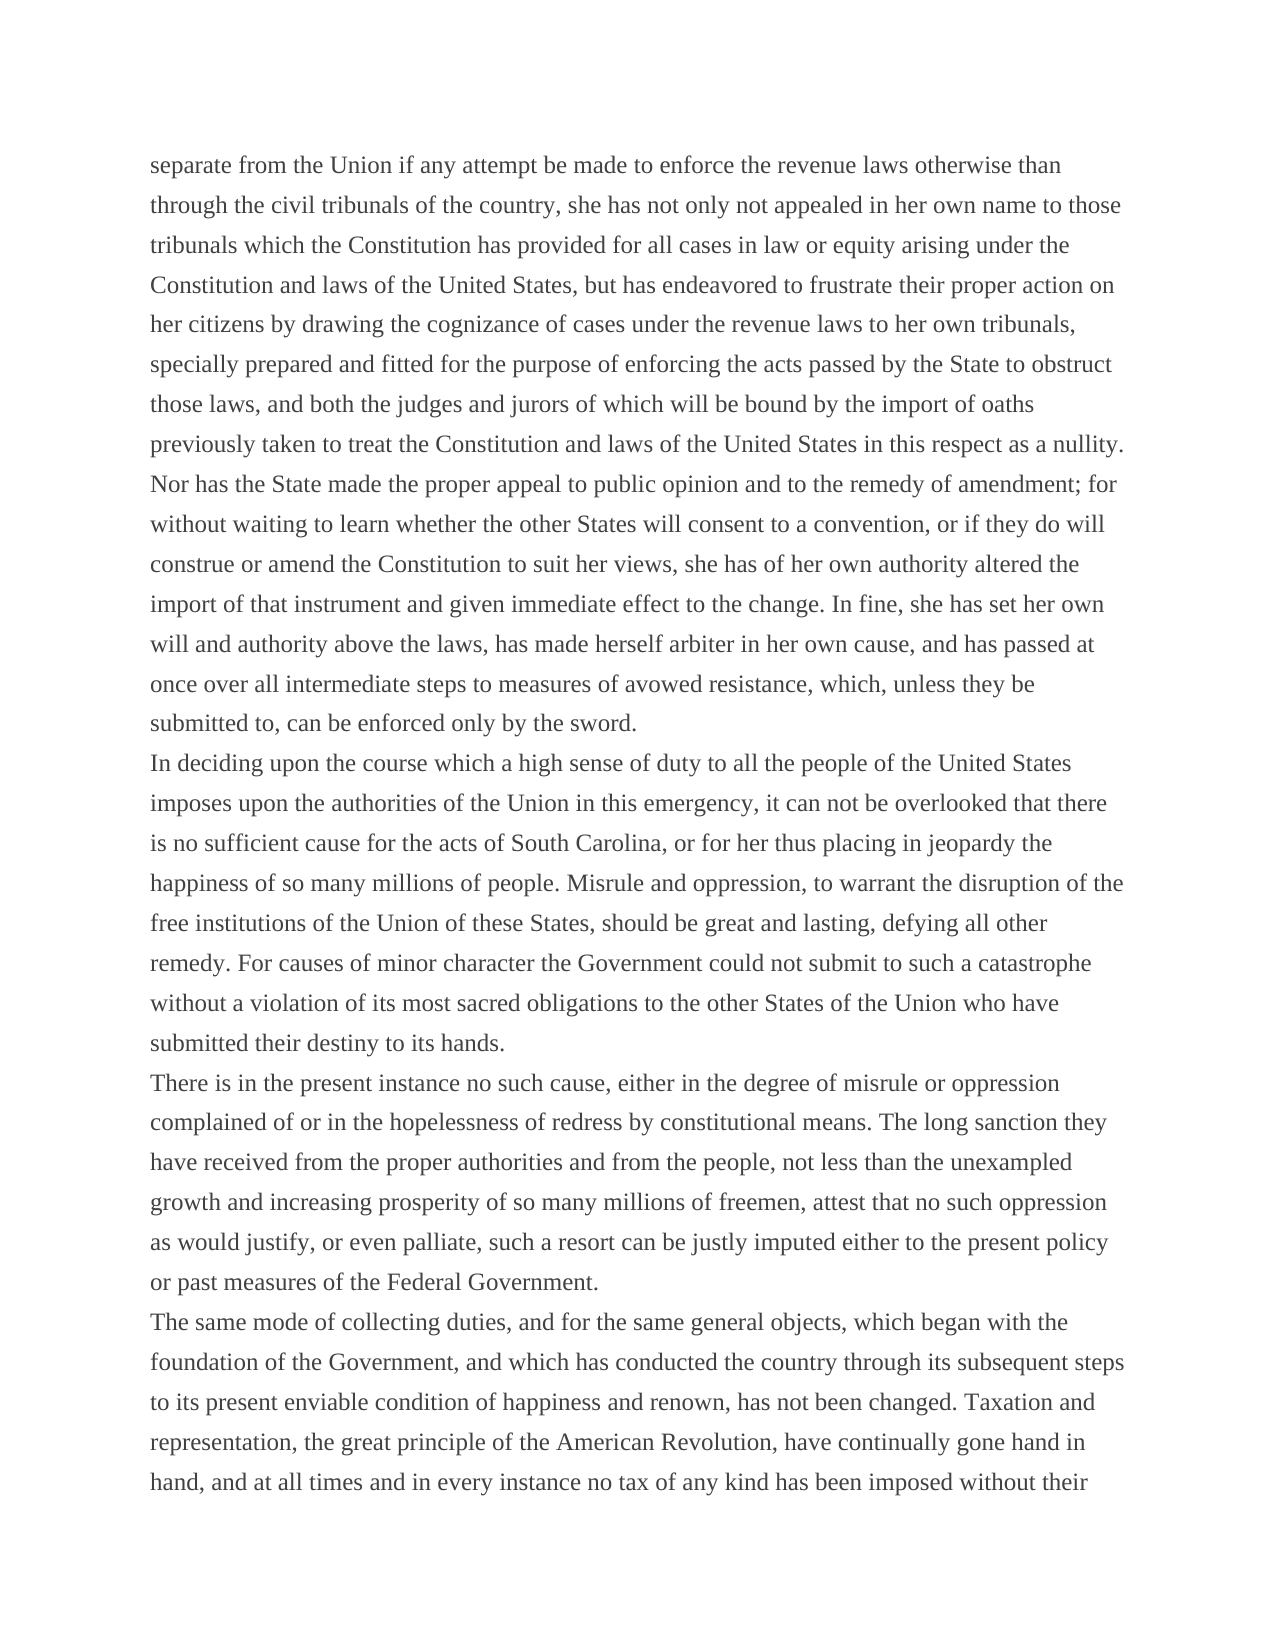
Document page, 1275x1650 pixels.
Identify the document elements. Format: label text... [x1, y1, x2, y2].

text In deciding upon the course which a high sense of duty to all the people of the United States imposes upon the authorities of the Union in this emergency, it can not be overlooked that there is no sufficient cause for the acts of South Carolina, or for her thus placing in jeopardy the happiness of so many millions of people. Misrule and oppression, to warrant the disruption of the free institutions of the Union of these States, should be great and lasting, defying all other remedy. For causes of minor character the Government could not submit to such a catastrophe without a violation of its most sacred obligations to the other States of the Union who have submitted their destiny to its hands. [150, 748, 1125, 1056]
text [150, 1307, 1125, 1495]
text There is in the present instance no such cause, either in the degree of misrule or oppression complained of or in the hopelessness of redress by constitutional means. The long sanction they have received from the proper authorities and from the people, not less than the unexampled growth and increasing prosperity of so many millions of freemen, attest that no such oppression as would justify, or even palliate, such a resort can be justly imputed either to the present policy or past measures of the Federal Government. [150, 1068, 1125, 1296]
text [150, 150, 1125, 737]
